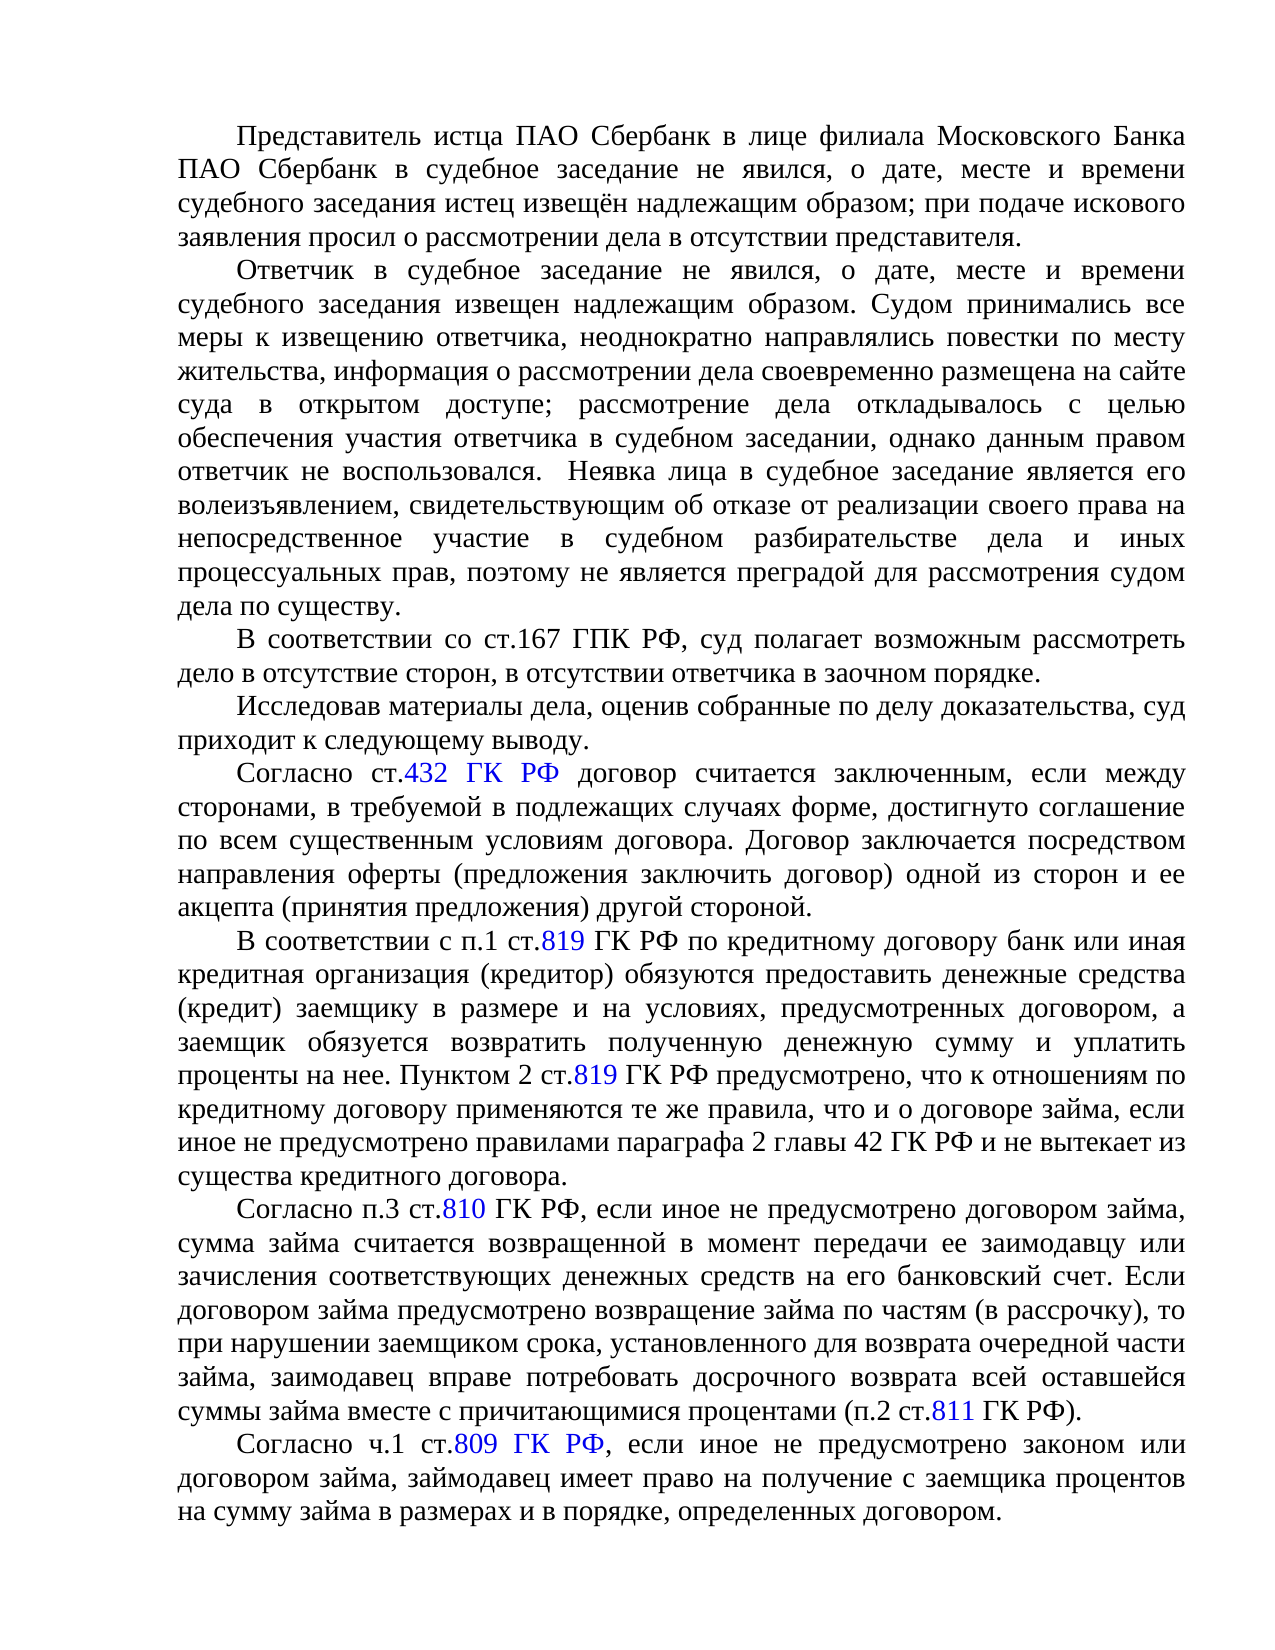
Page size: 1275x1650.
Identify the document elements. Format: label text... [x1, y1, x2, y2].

text Исследовав материалы дела, оценив собранные по делу доказательства, суд приходит к следующему выводу. [177, 688, 1186, 755]
text Согласно ч.1 ст.809 ГК РФ, если иное не предусмотрено законом или договором займа, займодавец имеет право на получение с заемщика процентов на сумму займа в размерах и в порядке, определенных договором. [177, 1426, 1186, 1527]
text Представитель истца ПАО Сбербанк в лице филиала Московского Банка ПАО Сбербанк в судебное заседание не явился, о дате, месте и времени судебного заседания истец извещён надлежащим образом; при подаче искового заявления просил о рассмотрении дела в отсутствии представителя. [177, 118, 1186, 252]
text Ответчик в судебное заседание не явился, о дате, месте и времени судебного заседания извещен надлежащим образом. Судом принимались все меры к извещению ответчика, неоднократно направлялись повестки по месту жительства, информация о рассмотрении дела своевременно размещена на сайте суда в открытом доступе; рассмотрение дела откладывалось с целью обеспечения участия ответчика в судебном заседании, однако данным правом ответчик не воспользовался. Неявка лица в судебное заседание является его волеизъявлением, свидетельствующим об отказе от реализации своего права на непосредственное участие в судебном разбирательстве дела и иных процессуальных прав, поэтому не является преградой для рассмотрения судом дела по существу. [177, 252, 1186, 621]
text В соответствии со ст.167 ГПК РФ, суд полагает возможным рассмотреть дело в отсутствие сторон, в отсутствии ответчика в заочном порядке. [177, 621, 1186, 688]
text Согласно п.3 ст.810 ГК РФ, если иное не предусмотрено договором займа, сумма займа считается возвращенной в момент передачи ее заимодавцу или зачисления соответствующих денежных средств на его банковский счет. Если договором займа предусмотрено возвращение займа по частям (в рассрочку), то при нарушении заемщиком срока, установленного для возврата очередной части займа, заимодавец вправе потребовать досрочного возврата всей оставшейся суммы займа вместе с причитающимися процентами (п.2 ст.811 ГК РФ). [177, 1191, 1186, 1426]
text Согласно ст.432 ГК РФ договор считается заключенным, если между сторонами, в требуемой в подлежащих случаях форме, достигнуто соглашение по всем существенным условиям договора. Договор заключается посредством направления оферты (предложения заключить договор) одной из сторон и ее акцепта (принятия предложения) другой стороной. [177, 755, 1186, 923]
text В соответствии с п.1 ст.819 ГК РФ по кредитному договору банк или иная кредитная организация (кредитор) обязуются предоставить денежные средства (кредит) заемщику в размере и на условиях, предусмотренных договором, а заемщик обязуется возвратить полученную денежную сумму и уплатить проценты на нее. Пунктом 2 ст.819 ГК РФ предусмотрено, что к отношениям по кредитному договору применяются те же правила, что и о договоре займа, если иное не предусмотрено правилами параграфа 2 главы 42 ГК РФ и не вытекает из существа кредитного договора. [177, 923, 1186, 1191]
